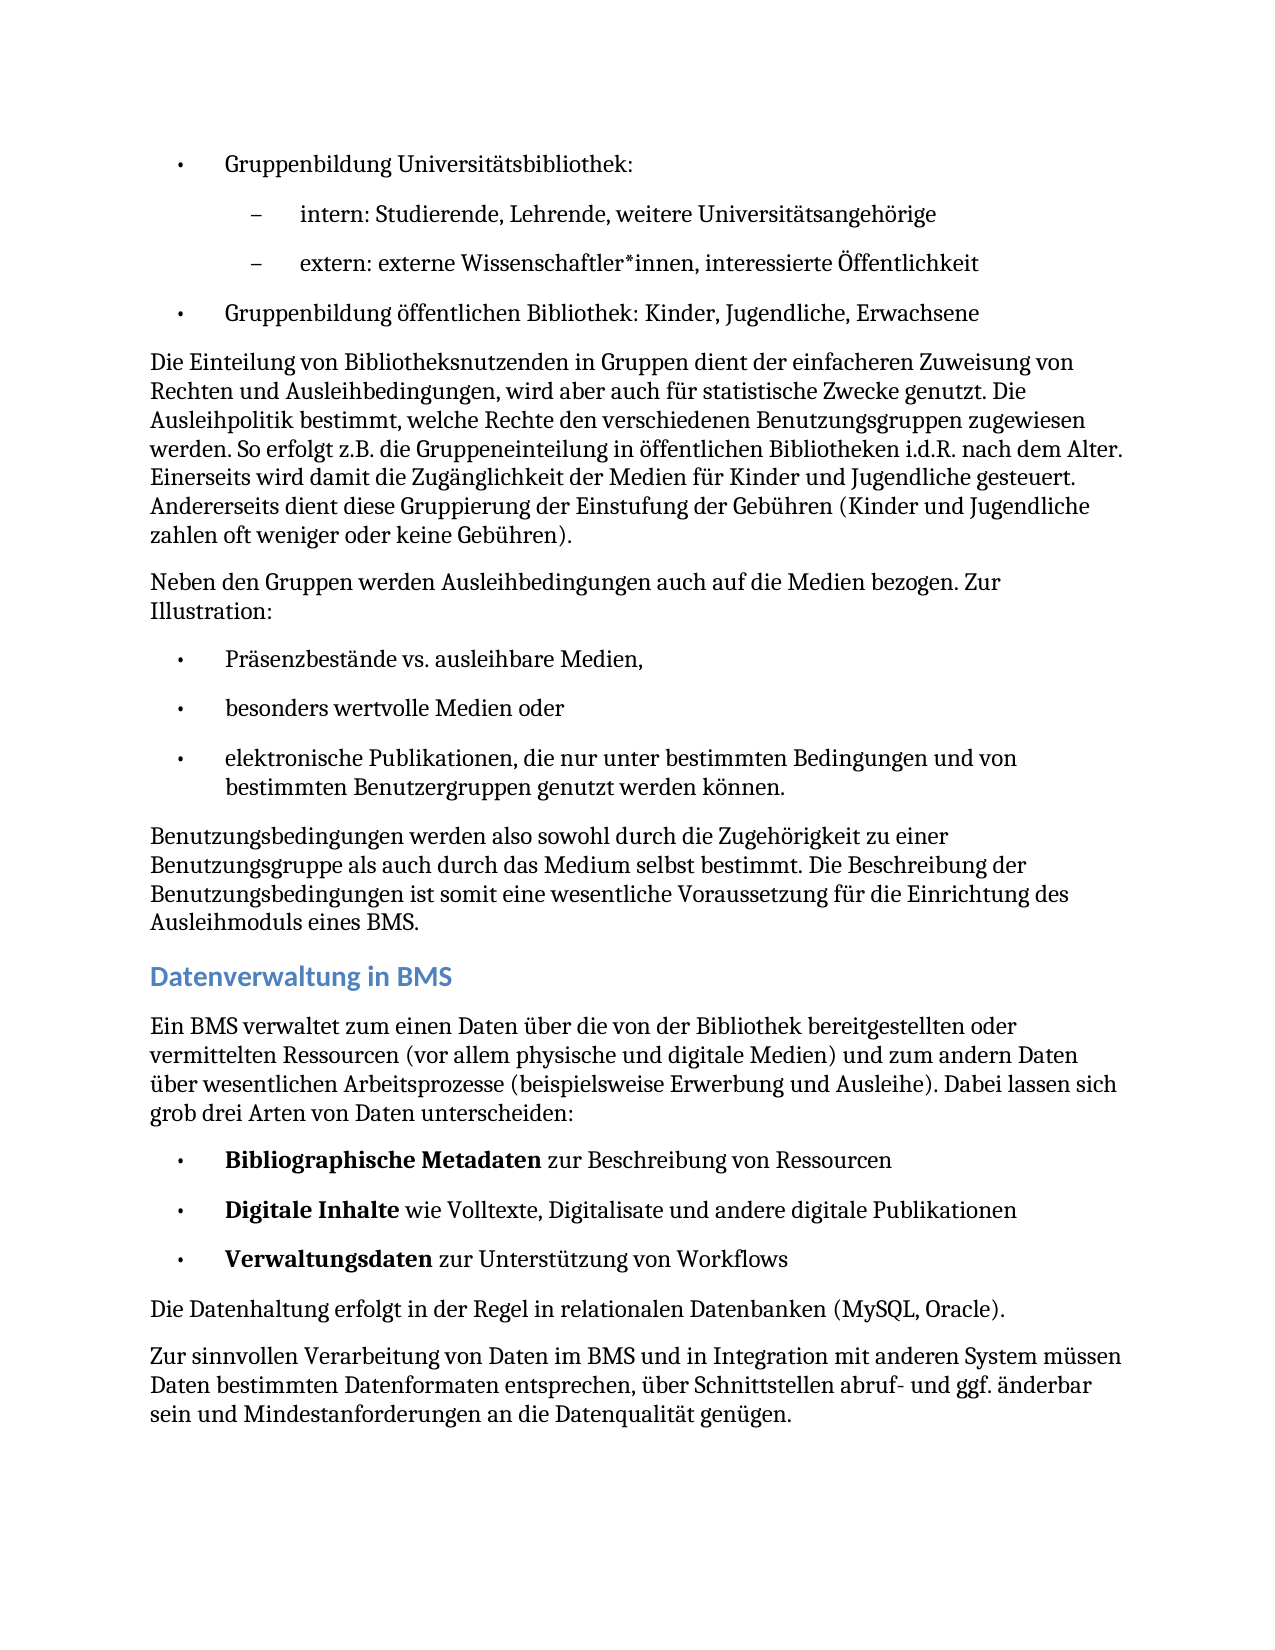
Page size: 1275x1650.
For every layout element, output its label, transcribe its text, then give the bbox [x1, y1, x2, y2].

subtitle Datenverwaltung in BMS [150, 958, 1125, 993]
list extern: externe Wissenschaftler*innen, interessierte Öffentlichkeit [250, 249, 1125, 278]
text Die Datenhaltung erfolgt in der Regel in relationalen Datenbanken (MySQL, Oracle). [150, 1295, 1125, 1323]
list Präsenzbestände vs. ausleihbare Medien, [175, 644, 1125, 673]
list elektronische Publikationen, die nur unter bestimmten Bedingungen und von bestimmten Benutzergruppen genutzt werden können. [175, 744, 1125, 801]
text Zur sinnvollen Verarbeitung von Daten im BMS und in Integration mit anderen System müssen Daten bestimmten Datenformaten entsprechen, über Schnittstellen abruf- und ggf. änderbar sein und Mindestanforderungen an die Datenqualität genügen. [150, 1342, 1125, 1428]
list Verwaltungsdaten zur Unterstützung von Workflows [175, 1245, 1125, 1274]
text Benutzungsbedingungen werden also sowohl durch die Zugehörigkeit zu einer Benutzungsgruppe als auch durch das Medium selbst bestimmt. Die Beschreibung der Benutzungsbedingungen ist somit eine wesentliche Voraussetzung für die Einrichtung des Ausleihmoduls eines BMS. [150, 822, 1125, 937]
list Digitale Inhalte wie Volltexte, Digitalisate und andere digitale Publikationen [175, 1196, 1125, 1224]
list intern: Studierende, Lehrende, weitere Universitätsangehörige [250, 199, 1125, 228]
text Neben den Gruppen werden Ausleihbedingungen auch auf die Medien bezogen. Zur Illustration: [150, 568, 1125, 626]
list Bibliographische Metadaten zur Beschreibung von Ressourcen [175, 1146, 1125, 1175]
text Ein BMS verwaltet zum einen Daten über die von der Bibliothek bereitgestellten oder vermittelten Ressourcen (vor allem physische und digitale Medien) und zum andern Daten über wesentlichen Arbeitsprozesse (beispielsweise Erwerbung und Ausleihe). Dabei lassen sich grob drei Arten von Daten unterscheiden: [150, 1012, 1125, 1127]
list Gruppenbildung Universitätsbibliothek: [175, 150, 1125, 179]
text Die Einteilung von Bibliotheksnutzenden in Gruppen dient der einfacheren Zuweisung von Rechten und Ausleihbedingungen, wird aber auch für statistische Zwecke genutzt. Die Ausleihpolitik bestimmt, welche Rechte den verschiedenen Benutzungsgruppen zugewiesen werden. So erfolgt z.B. die Gruppeneinteilung in öffentlichen Bibliotheken i.d.R. nach dem Alter. Einerseits wird damit die Zugänglichkeit der Medien für Kinder und Jugendliche gesteuert. Andererseits dient diese Gruppierung der Einstufung der Gebühren (Kinder und Jugendliche zahlen oft weniger oder keine Gebühren). [150, 348, 1125, 549]
list Gruppenbildung öffentlichen Bibliothek: Kinder, Jugendliche, Erwachsene [175, 299, 1125, 327]
list besonders wertvolle Medien oder [175, 694, 1125, 723]
